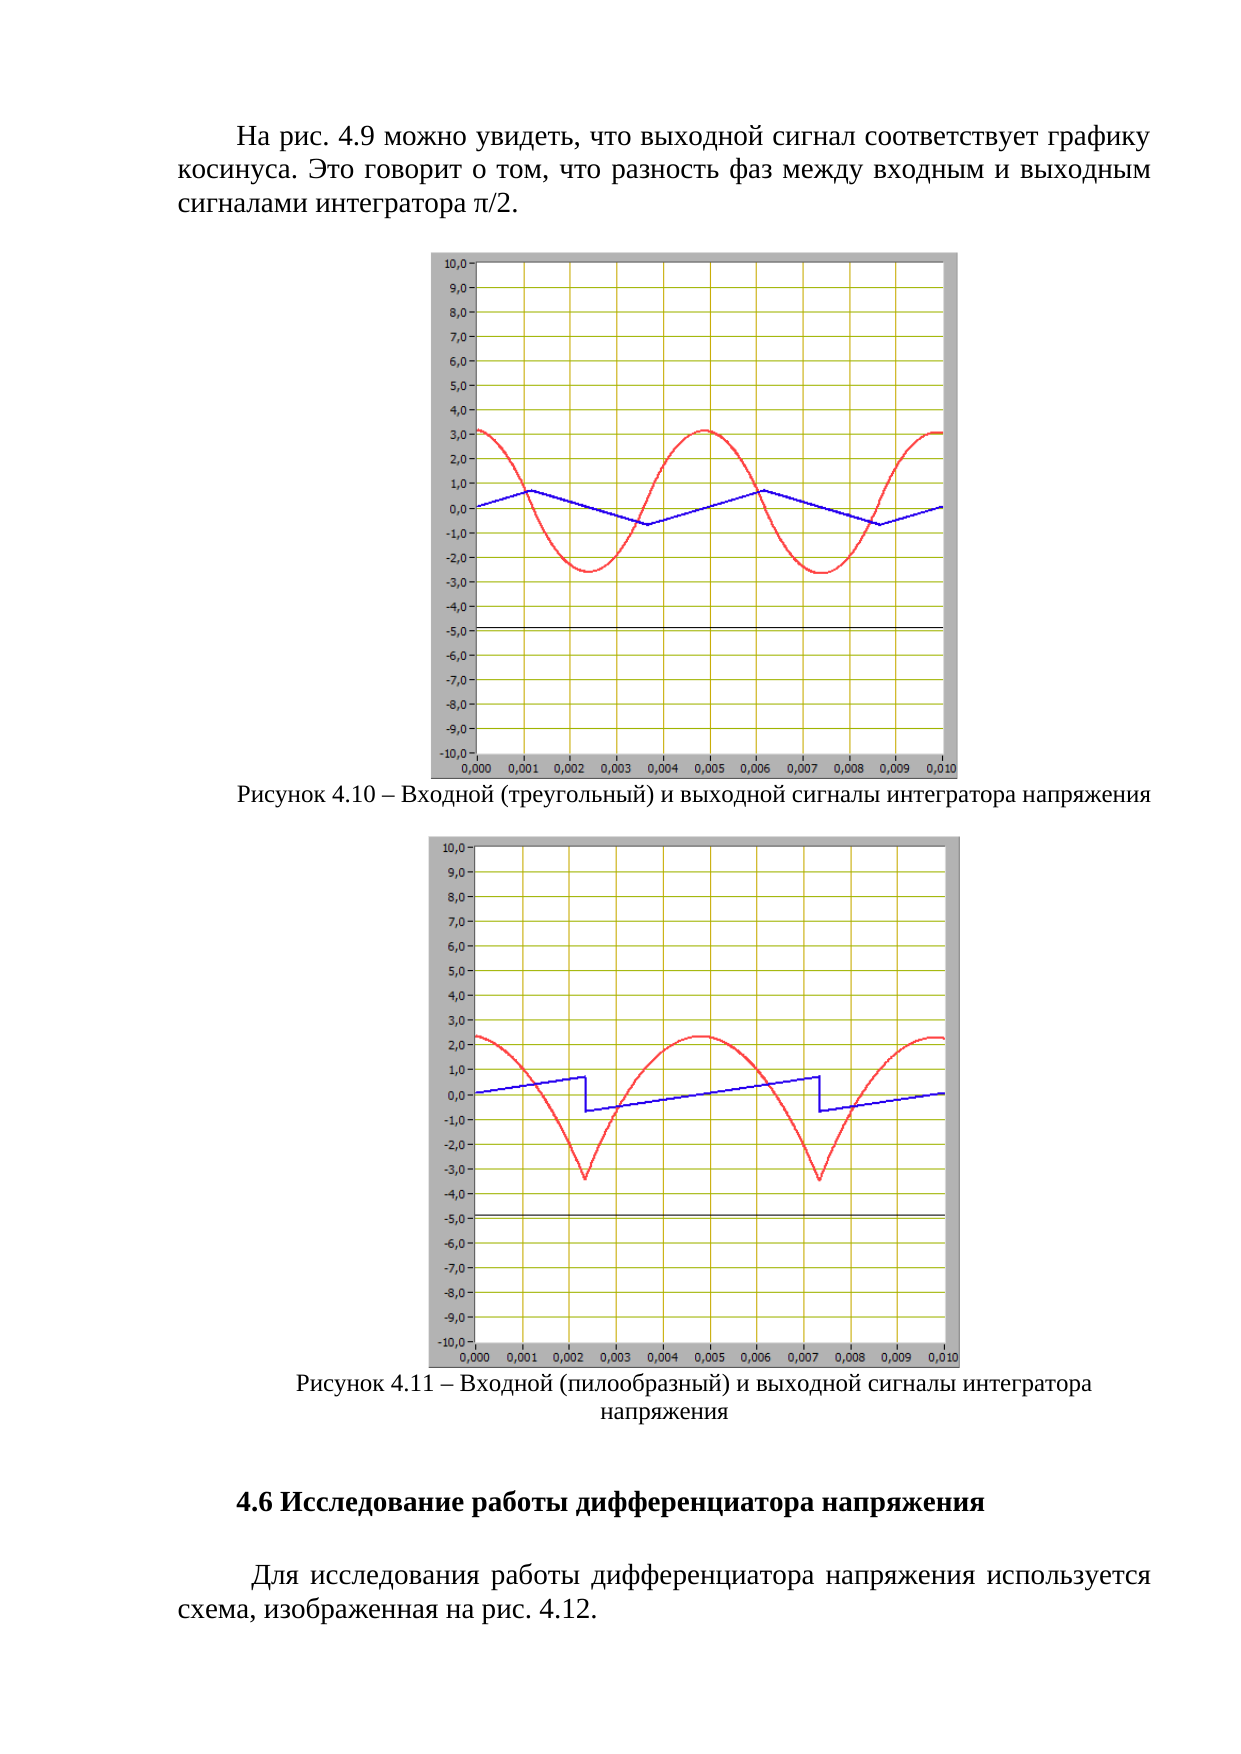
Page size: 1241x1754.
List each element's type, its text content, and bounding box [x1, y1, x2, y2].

text Для исследования работы дифференциатора напряжения используется схема, изображенная на рис. 4.12. [177, 1557, 1152, 1624]
text Рисунок 4.10 – Входной (треугольный) и выходной сигналы интегратора напряжения [177, 779, 1152, 808]
picture [430, 252, 958, 779]
picture [428, 836, 960, 1368]
text Рисунок 4.11 – Входной (пилообразный) и выходной сигналы интегратора напряжения [177, 1368, 1152, 1425]
text 4.6 Исследование работы дифференциатора напряжения [177, 1484, 1152, 1517]
text На рис. 4.9 можно увидеть, что выходной сигнал соответствует графику косинуса. Это говорит о том, что разность фаз между входным и выходным сигналами интегратора π/2. [177, 118, 1152, 219]
